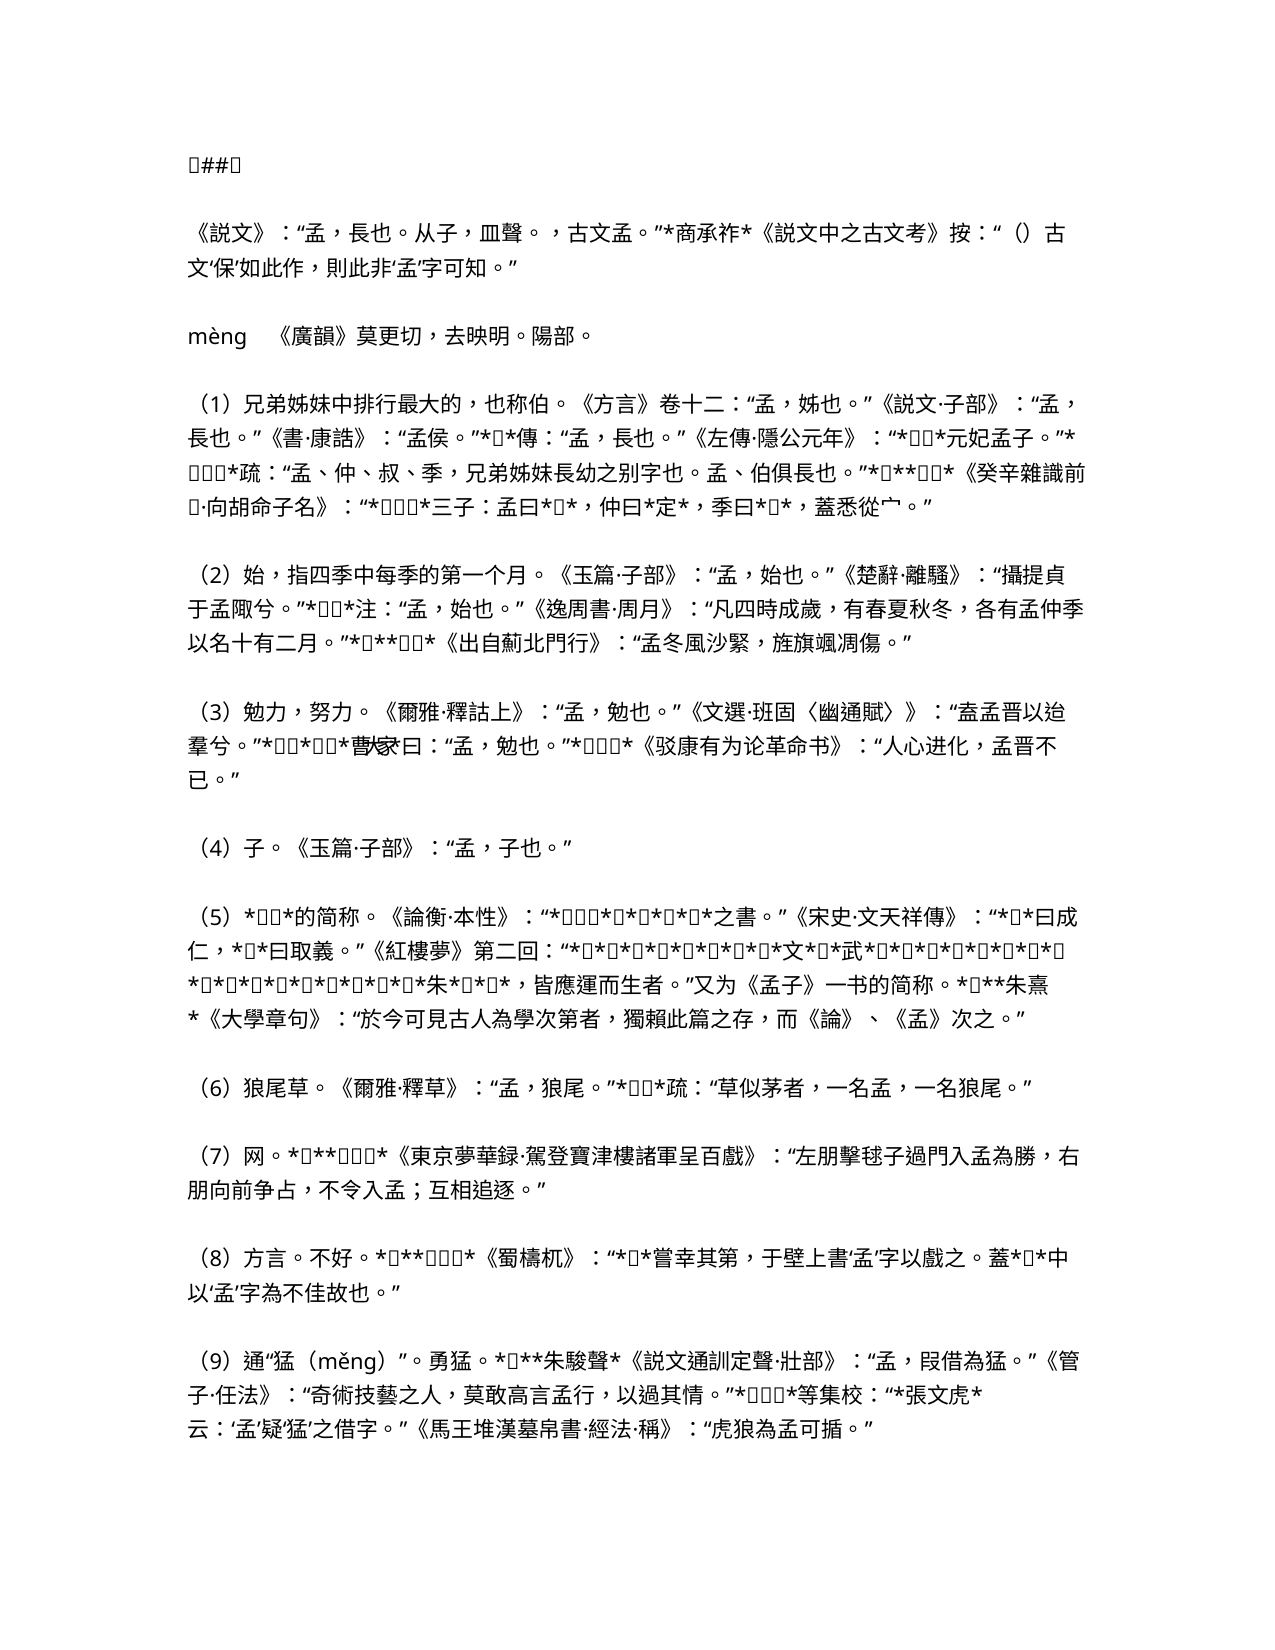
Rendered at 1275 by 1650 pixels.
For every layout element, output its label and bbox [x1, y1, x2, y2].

text [187, 150, 1087, 1478]
